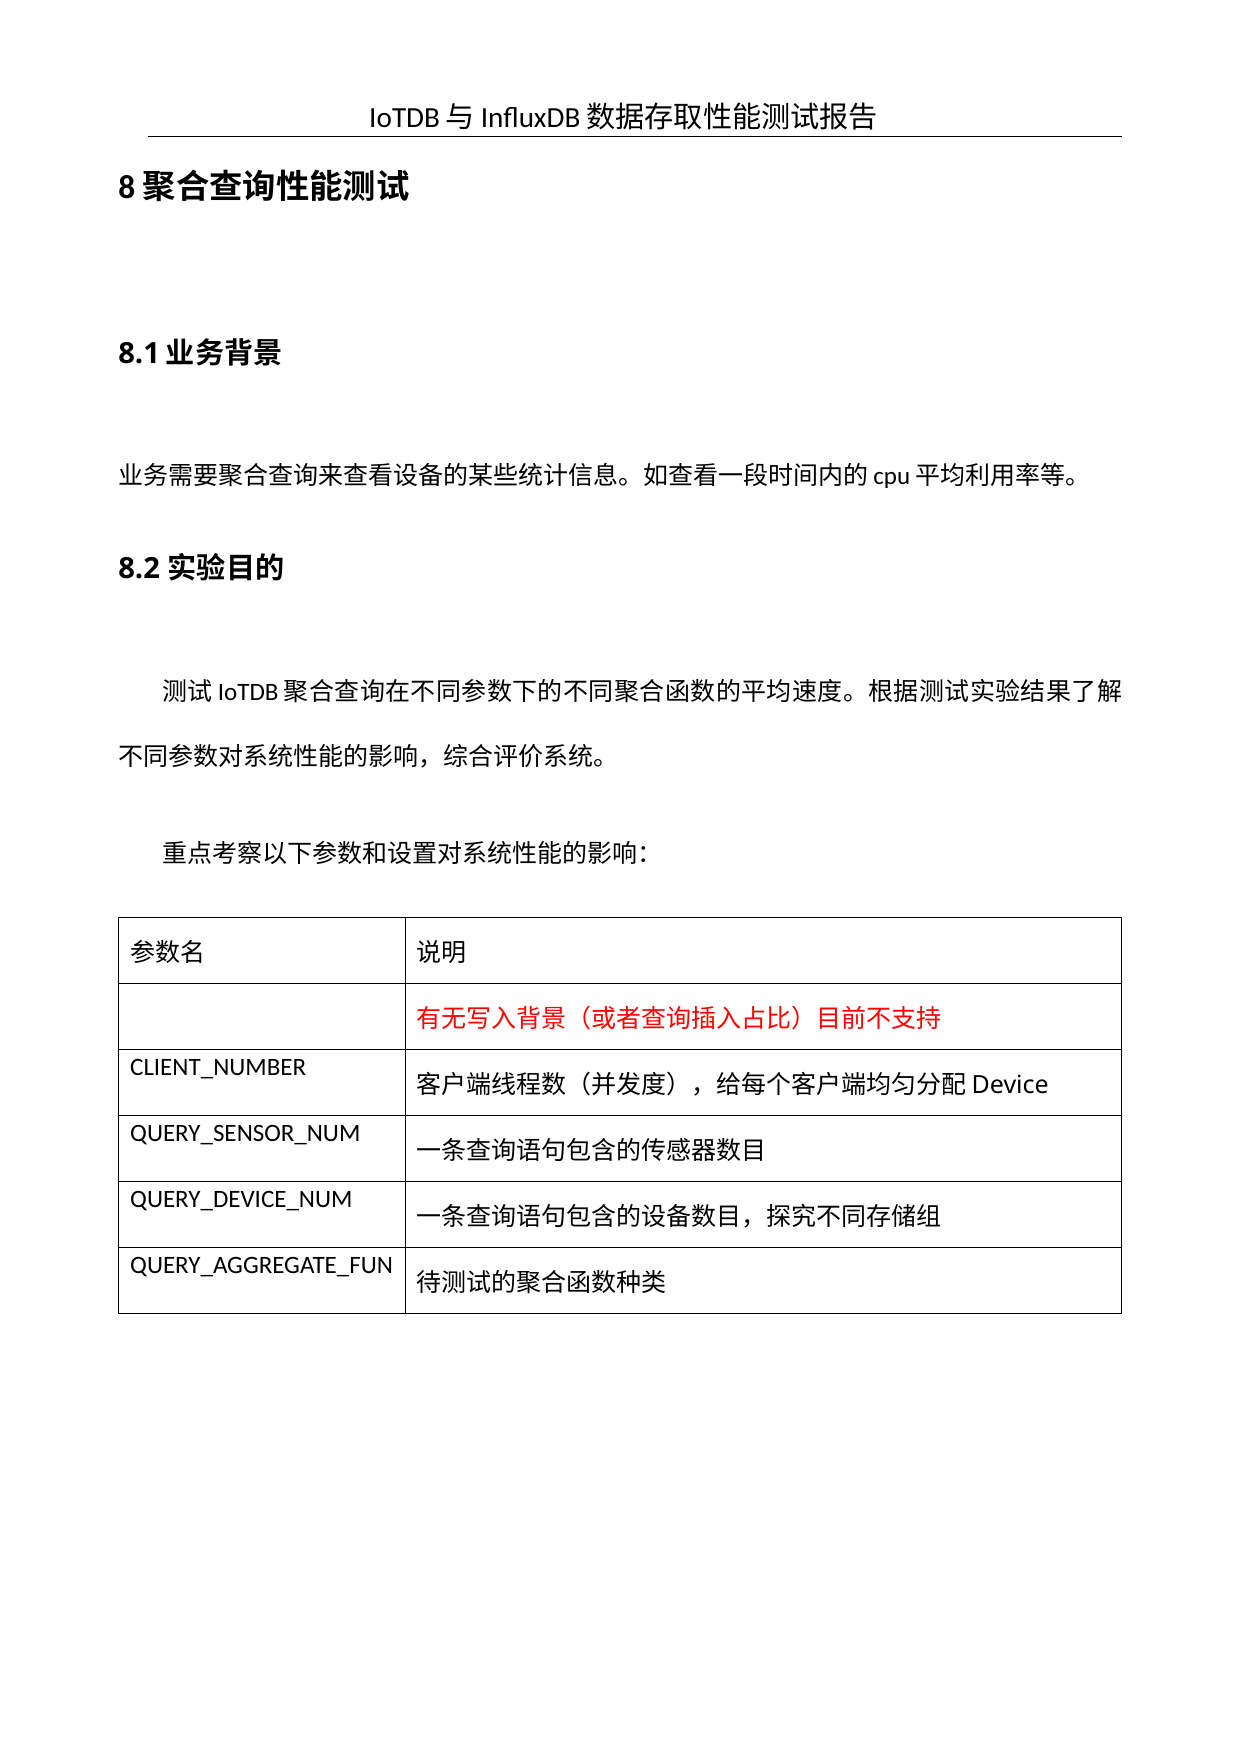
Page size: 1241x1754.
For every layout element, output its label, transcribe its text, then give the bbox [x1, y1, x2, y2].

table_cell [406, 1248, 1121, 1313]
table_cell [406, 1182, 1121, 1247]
text 测试IoTDB聚合查询在不同参数下的不同聚合函数的平均速度。根据测试实验结果了解不同参数对系统性能的影响，综合评价系统。 [118, 657, 1122, 787]
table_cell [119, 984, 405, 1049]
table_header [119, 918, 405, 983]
text 重点考察以下参数和设置对系统性能的影响： [162, 819, 1122, 884]
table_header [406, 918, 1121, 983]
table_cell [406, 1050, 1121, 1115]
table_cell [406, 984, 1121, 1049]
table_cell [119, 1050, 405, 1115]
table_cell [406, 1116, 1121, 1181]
subtitle 8 聚合查询性能测试 [118, 151, 1122, 216]
subtitle 8.1业务背景 [118, 318, 1122, 383]
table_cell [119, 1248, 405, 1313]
text 业务需要聚合查询来查看设备的某些统计信息。如查看一段时间内的cpu平均利用率等。 [118, 441, 1122, 506]
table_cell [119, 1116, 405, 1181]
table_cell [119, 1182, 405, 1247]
subtitle 8.2 实验目的 [118, 533, 1122, 598]
